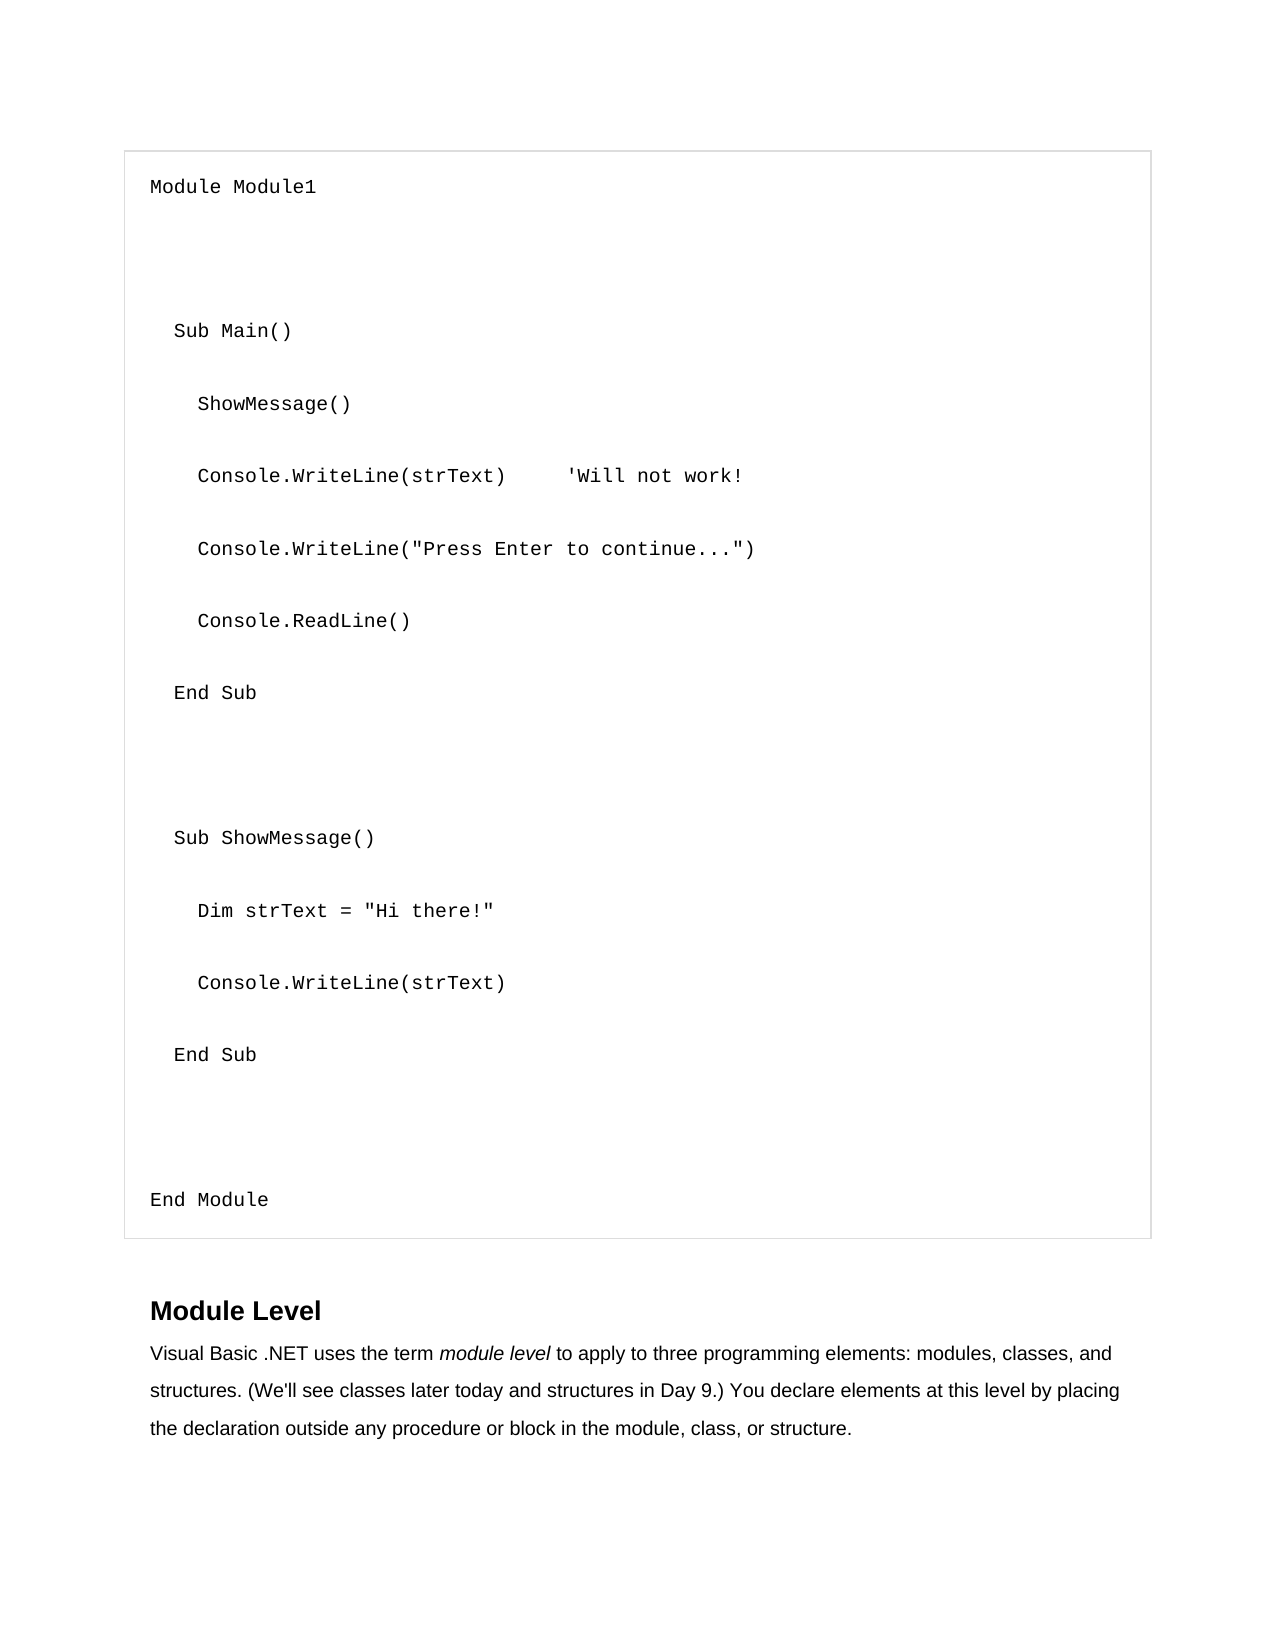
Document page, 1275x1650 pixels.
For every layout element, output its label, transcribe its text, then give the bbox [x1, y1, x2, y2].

text Visual Basic .NET uses the term module level to apply to three programming elements: modules, classes, and structures. (We'll see classes later today and structures in Day 9.) You declare elements at this level by placing the declaration outside any procedure or block in the module, class, or structure. [150, 1327, 1125, 1439]
text Console.ReadLine() [125, 584, 1150, 633]
text Console.WriteLine("Press Enter to continue...") [125, 512, 1150, 561]
text Console.WriteLine(strText) 'Will not work! [125, 439, 1150, 488]
text End Sub [125, 657, 1150, 706]
text End Sub [125, 1019, 1150, 1068]
text End Module [125, 1163, 1150, 1238]
text ShowMessage() [125, 367, 1150, 416]
text Sub ShowMessage() [125, 802, 1150, 851]
text Module Level [150, 1289, 1125, 1327]
text Module Module1 [125, 152, 1150, 199]
text Dim strText = "Hi there!" [125, 874, 1150, 923]
text Console.WriteLine(strText) [125, 946, 1150, 995]
text Sub Main() [125, 295, 1150, 344]
